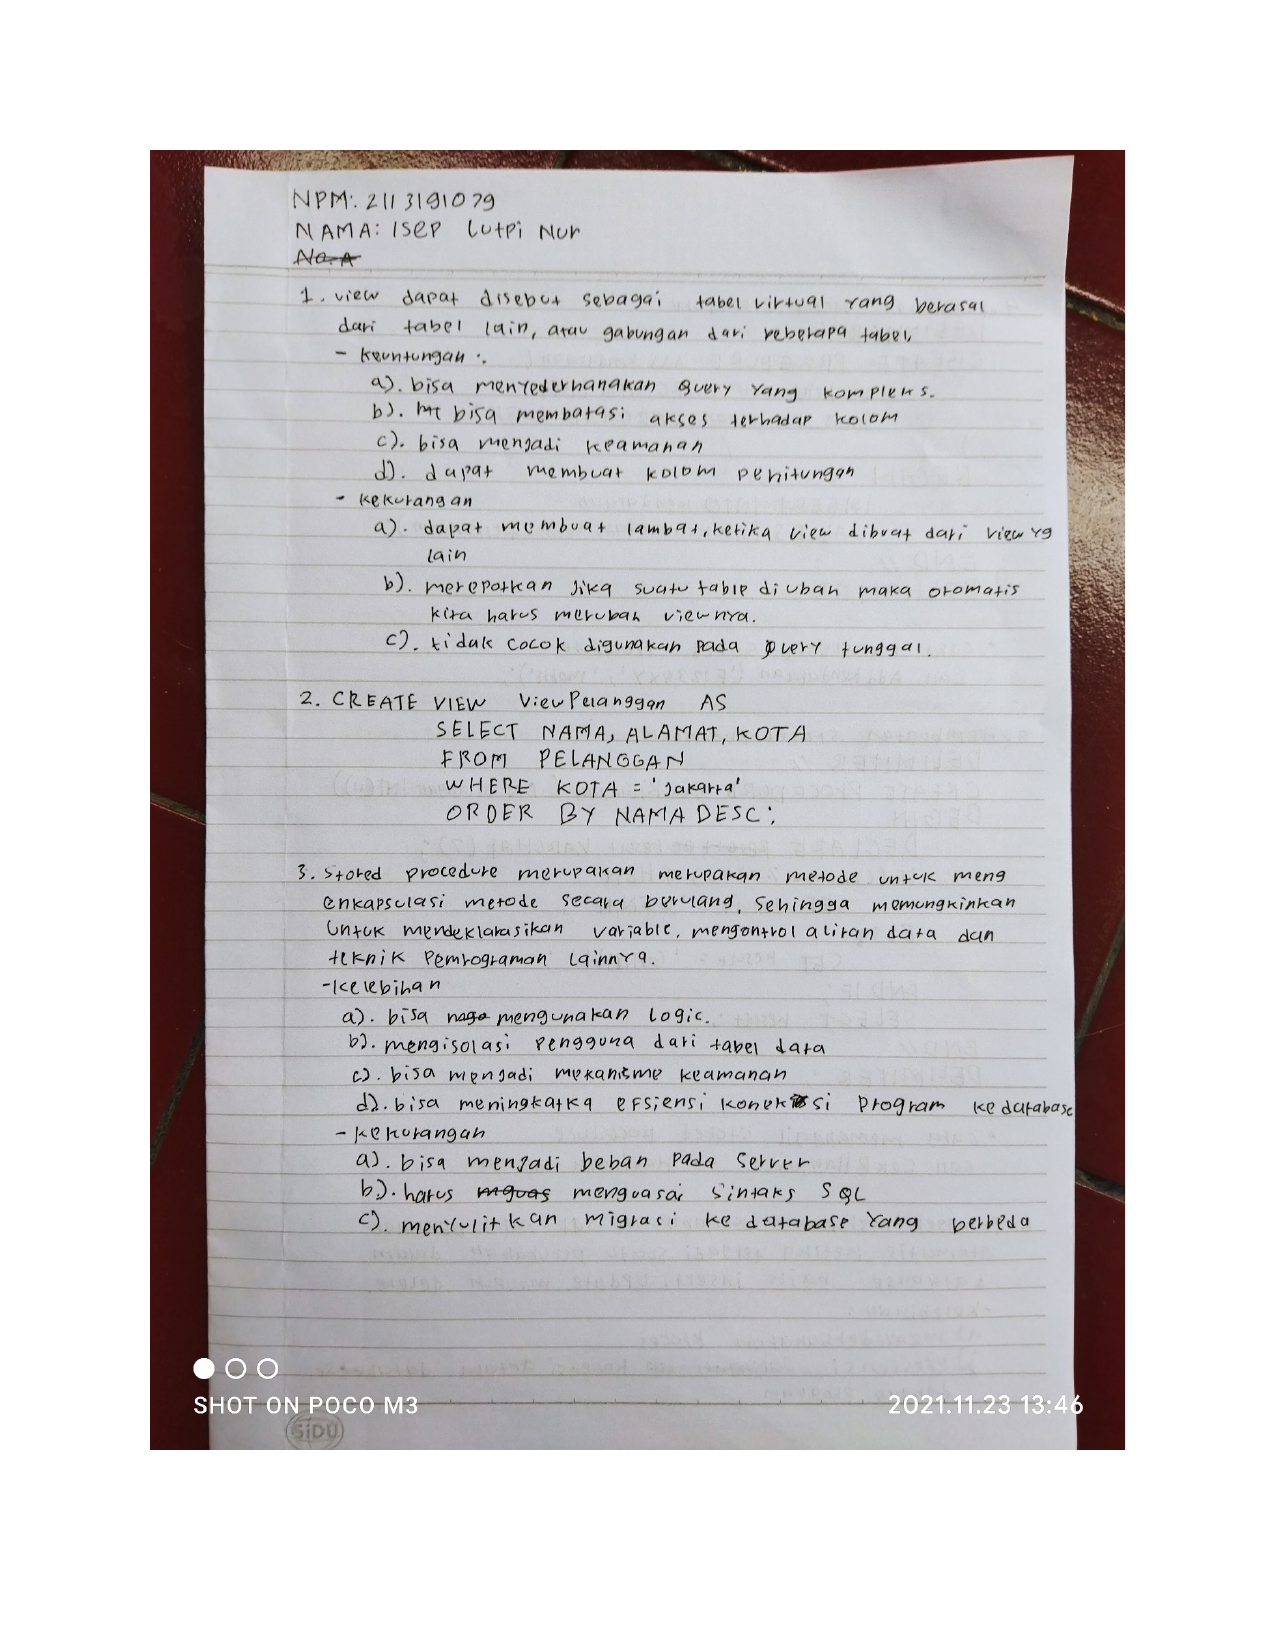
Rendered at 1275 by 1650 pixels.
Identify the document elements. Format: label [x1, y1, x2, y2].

picture [150, 150, 1125, 1450]
